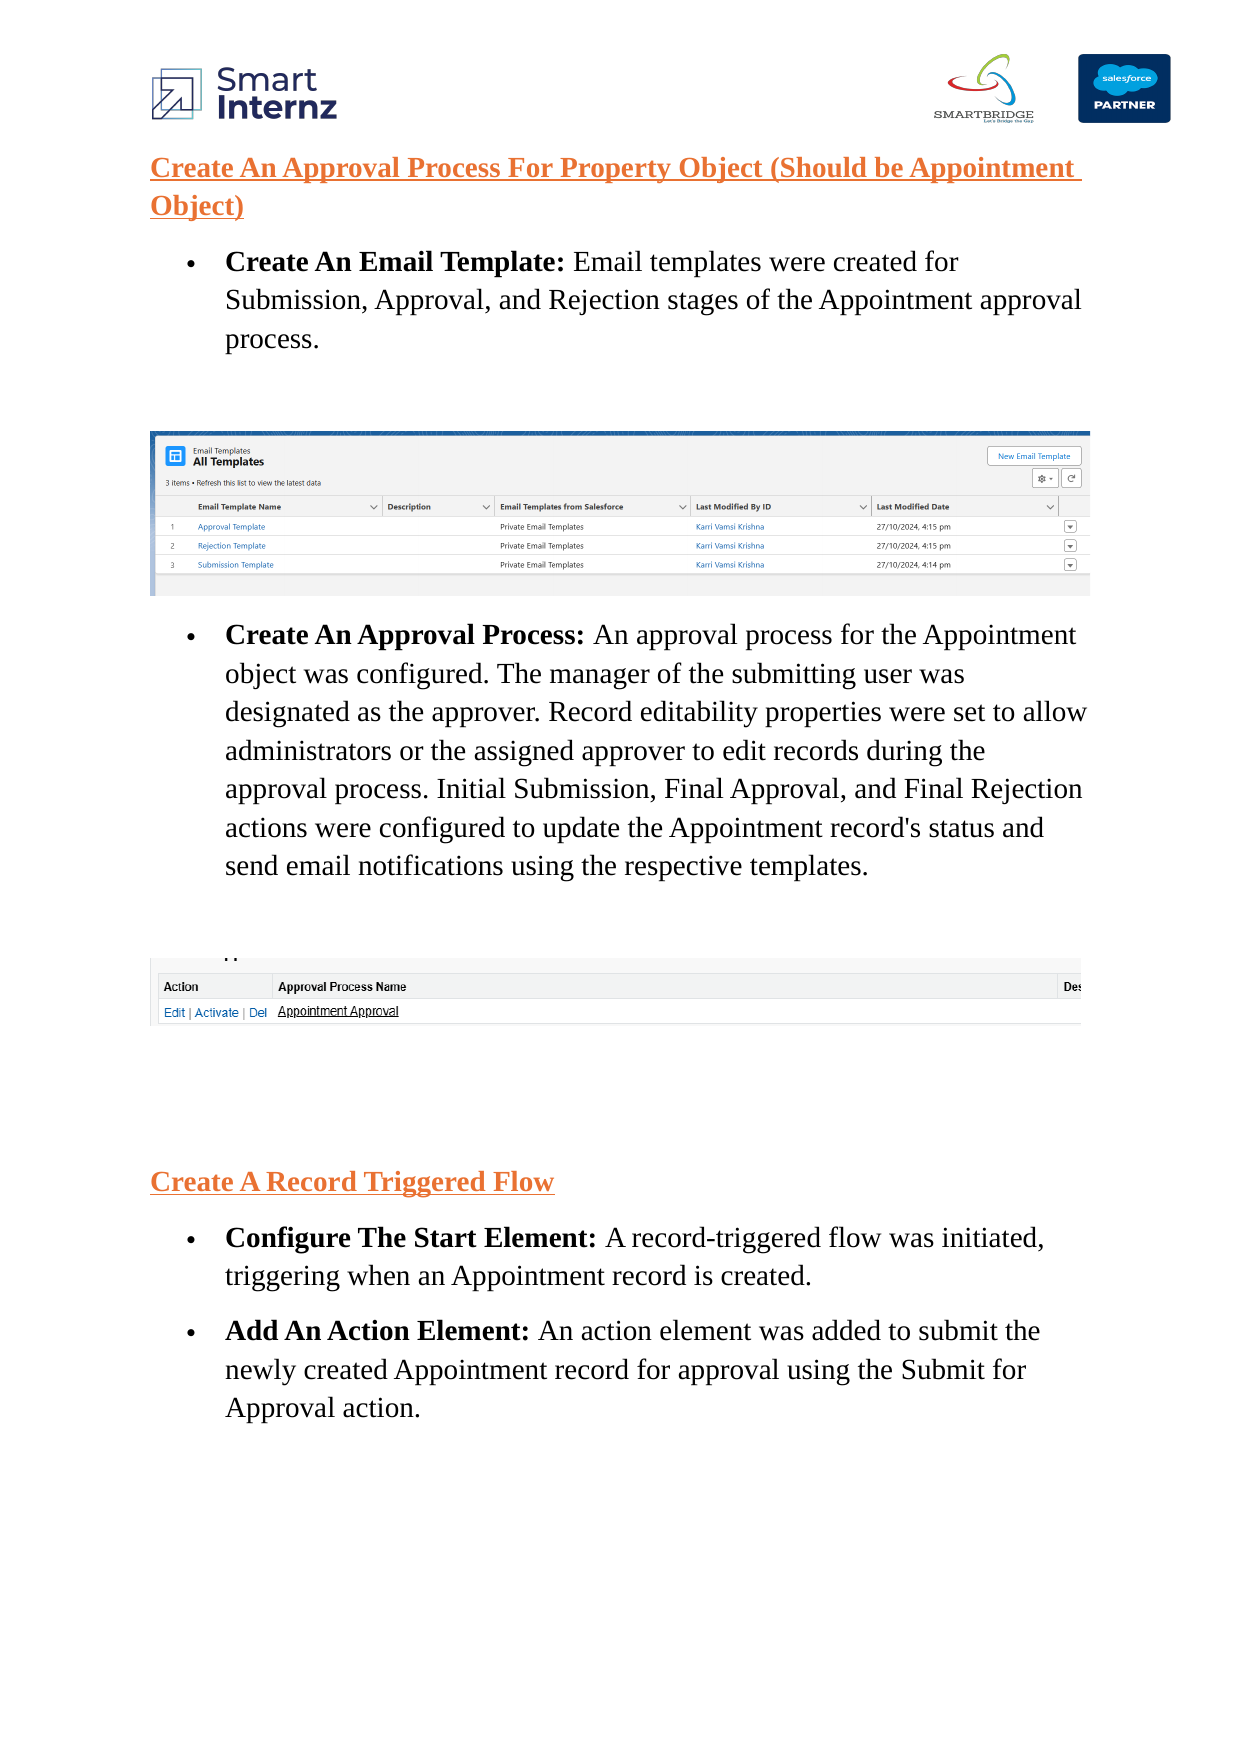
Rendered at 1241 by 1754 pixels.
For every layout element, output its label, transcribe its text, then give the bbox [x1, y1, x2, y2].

picture [933, 50, 1173, 126]
list Create An Approval Process: An approval process for the Appointment object was configured. The manager of the submitting user was designated as the approver. Record editability properties were set to allow administrators or the assigned approver to edit records during the approval process. Initial Submission, Final Approval, and Final Rejection actions were configured to update the Appointment record's status and send email notifications using the respective templates. [187, 617, 1090, 882]
picture [150, 958, 1081, 1026]
text Create A Record Triggered Flow [150, 1164, 1090, 1198]
list Create An Email Template: Email templates were created for Submission, Approval, and Rejection stages of the Appointment approval process. [187, 244, 1090, 354]
list Add An Action Element: An action element was added to submit the newly created Appointment record for approval using the Submit for Approval action. [187, 1313, 1090, 1424]
list Configure The Start Element: A record-triggered flow was initiated, triggering when an Appointment record is created. [187, 1220, 1090, 1292]
picture [150, 65, 339, 121]
picture [150, 431, 1091, 596]
text Create An Approval Process For Property Object (Should be Appointment Object) [150, 150, 1090, 222]
